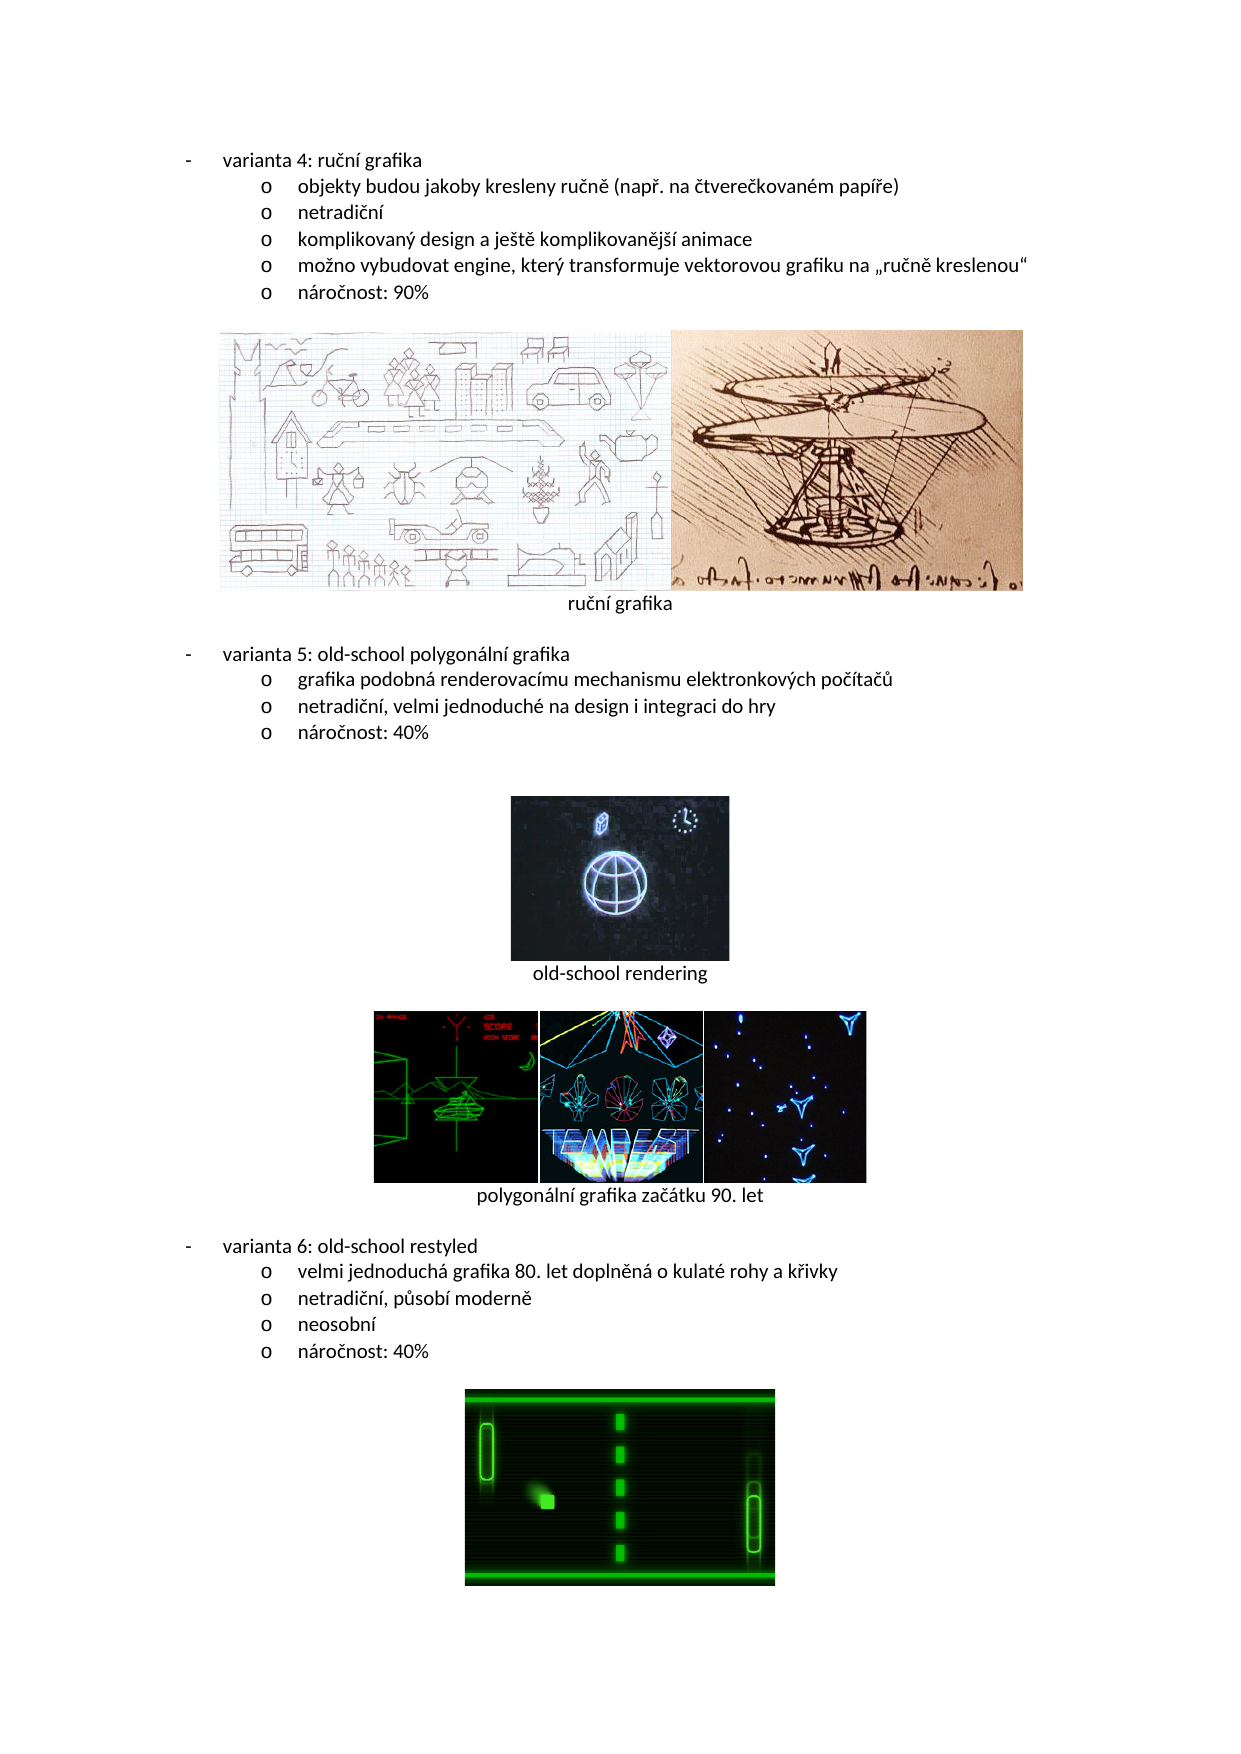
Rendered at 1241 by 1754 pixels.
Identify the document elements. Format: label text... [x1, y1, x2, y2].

list náročnost: 40% [260, 1338, 1093, 1364]
list komplikovaný design a ještě komplikovanější animace [260, 226, 1093, 252]
text polygonální grafika začátku 90. let [148, 1182, 1093, 1208]
list možno vybudovat engine, který transformuje vektorovou grafiku na „ručně kreslenou“ [260, 252, 1093, 279]
text old-school rendering [148, 961, 1093, 986]
list objekty budou jakoby kresleny ručně (např. na čtverečkovaném papíře) [260, 173, 1093, 199]
list varianta 4: ruční grafika [185, 148, 1093, 173]
list varianta 6: old-school restyled [185, 1233, 1093, 1258]
list varianta 5: old-school polygonální grafika [185, 641, 1093, 666]
list netradiční [260, 199, 1093, 226]
picture [464, 1389, 776, 1586]
list velmi jednoduchá grafika 80. let doplněná o kulaté rohy a křivky [260, 1258, 1093, 1285]
picture [218, 330, 1023, 591]
list netradiční, velmi jednoduché na design i integraci do hry [260, 693, 1093, 719]
list náročnost: 40% [260, 719, 1093, 746]
picture [510, 796, 730, 961]
picture [373, 1011, 867, 1183]
list neosobní [260, 1311, 1093, 1338]
list náročnost: 90% [260, 279, 1093, 305]
list grafika podobná renderovacímu mechanismu elektronkových počítačů [260, 666, 1093, 693]
list netradiční, působí moderně [260, 1285, 1093, 1311]
text ruční grafika [148, 590, 1093, 616]
